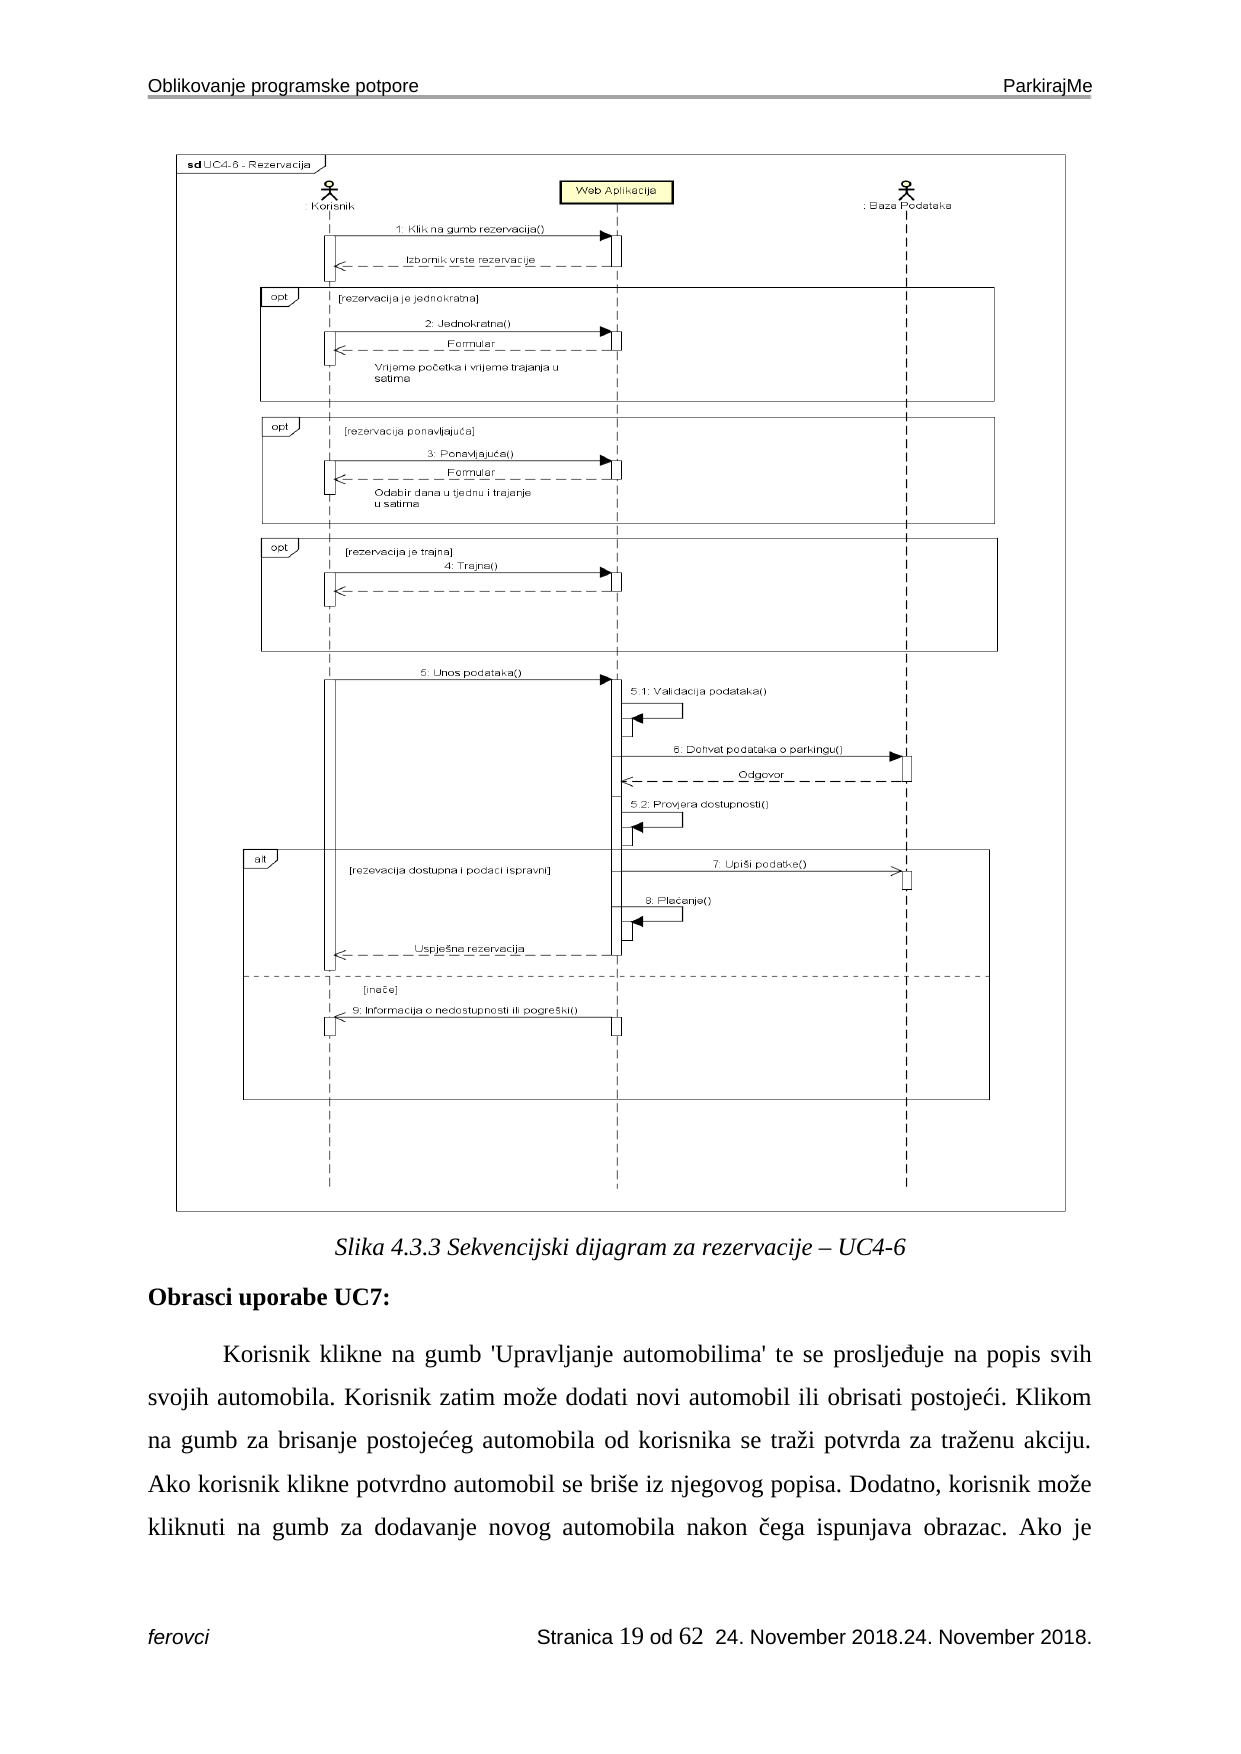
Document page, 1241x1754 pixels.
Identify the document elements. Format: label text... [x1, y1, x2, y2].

picture [147, 95, 1092, 99]
text Obrasci uporabe UC7: [148, 1282, 1093, 1311]
picture [166, 147, 1074, 1218]
text Slika 4.3.3 Sekvencijski dijagram za rezervacije – UC4-6 [148, 1232, 1093, 1261]
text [148, 1339, 1093, 1541]
